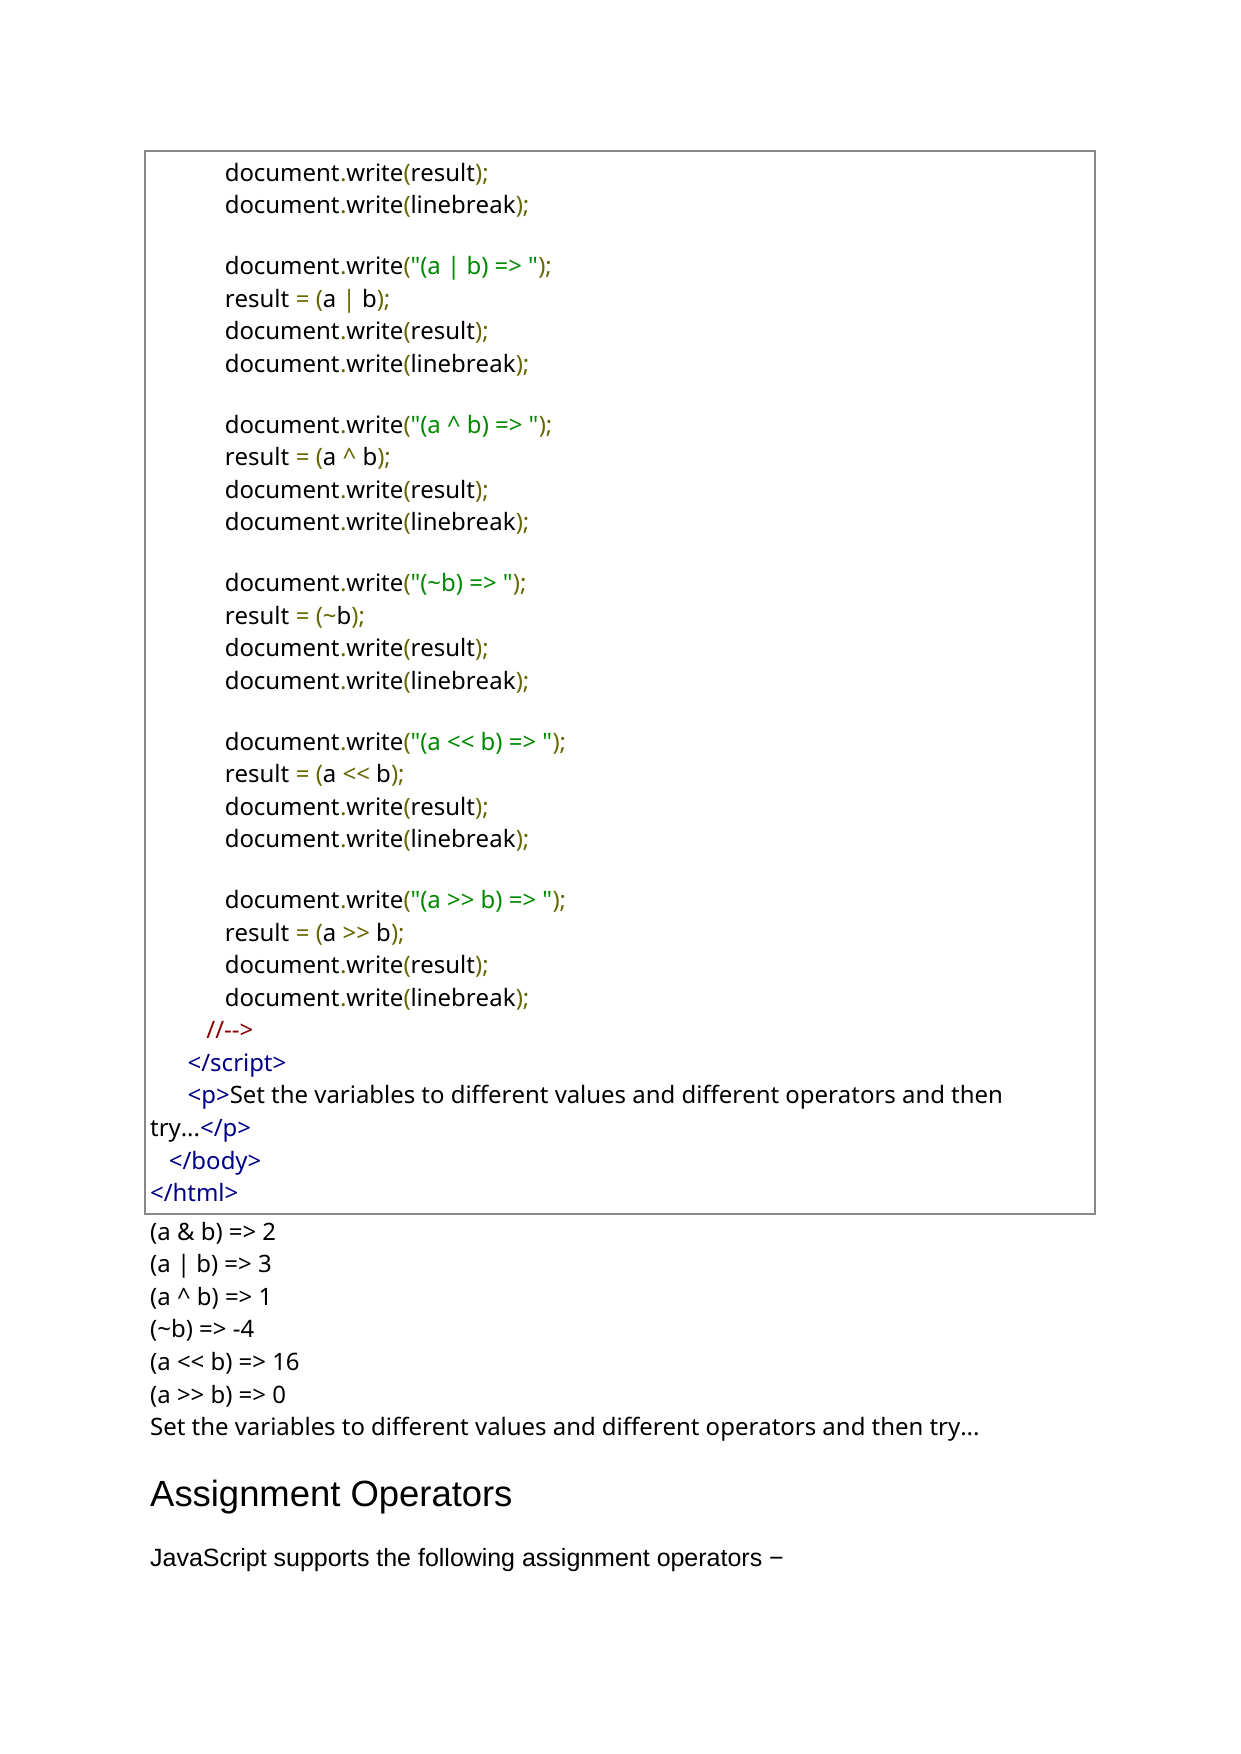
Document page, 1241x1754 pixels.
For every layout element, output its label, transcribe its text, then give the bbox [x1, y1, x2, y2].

text result = (a >> b); [150, 915, 1090, 948]
text </script> [150, 1046, 1090, 1078]
text (~b) => -4 [150, 1312, 1090, 1345]
text document.write(linebreak); [150, 822, 1090, 855]
text document.write(result); [150, 789, 1090, 822]
text document.write("(~b) => "); [150, 566, 1090, 598]
text document.write("(a | b) => "); [150, 249, 1090, 282]
text document.write(result); [150, 948, 1090, 981]
text result = (~b); [150, 598, 1090, 631]
text result = (a << b); [150, 757, 1090, 789]
text document.write("(a << b) => "); [150, 724, 1090, 757]
text document.write(linebreak); [150, 347, 1090, 379]
text (a & b) => 2 [150, 1215, 1090, 1247]
text document.write(result); [146, 152, 1094, 188]
text JavaScript supports the following assignment operators − [150, 1543, 1090, 1572]
text //--> [150, 1013, 1090, 1046]
text document.write(result); [150, 314, 1090, 347]
text document.write(result); [150, 631, 1090, 664]
text document.write(linebreak); [150, 981, 1090, 1013]
text result = (a ^ b); [150, 440, 1090, 473]
text (a | b) => 3 [150, 1247, 1090, 1280]
text </html> [146, 1170, 1094, 1213]
text </body> [150, 1143, 1090, 1170]
text document.write(result); [150, 473, 1090, 505]
text <p>Set the variables to different values and different operators and then try...</p> [150, 1078, 1090, 1143]
text document.write("(a ^ b) => "); [150, 407, 1090, 440]
text (a ^ b) => 1 [150, 1280, 1090, 1312]
text (a << b) => 16 [150, 1345, 1090, 1377]
text (a >> b) => 0 [150, 1377, 1090, 1410]
text Assignment Operators [150, 1472, 1090, 1514]
text document.write("(a >> b) => "); [150, 883, 1090, 915]
text document.write(linebreak); [150, 664, 1090, 696]
text document.write(linebreak); [150, 188, 1090, 221]
text Set the variables to different values and different operators and then try... [150, 1410, 1090, 1443]
text document.write(linebreak); [150, 505, 1090, 538]
text result = (a | b); [150, 282, 1090, 314]
